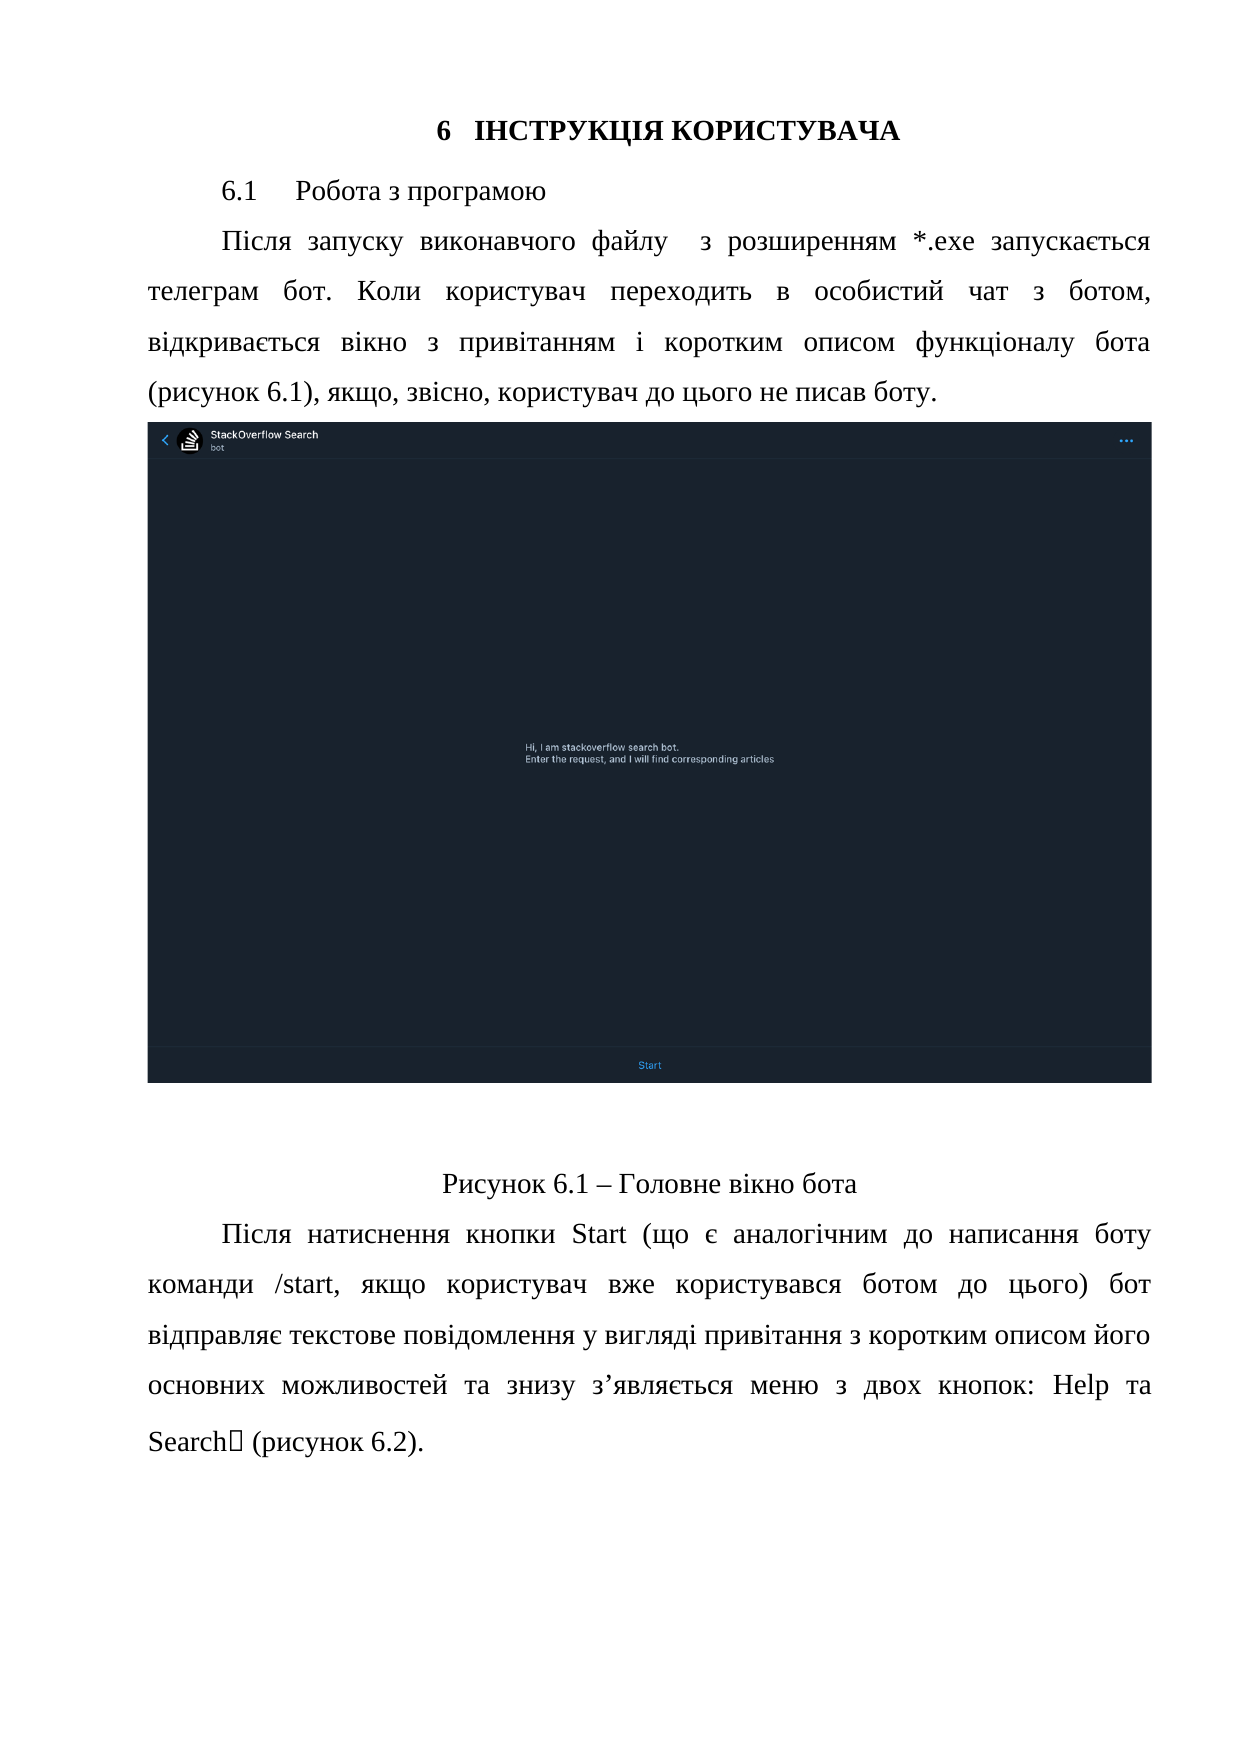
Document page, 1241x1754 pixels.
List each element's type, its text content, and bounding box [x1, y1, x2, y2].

subtitle Інструкція користувача [185, 113, 1152, 147]
text Після запуску виконавчого файлу з розширенням *.exe запускається телеграм бот. Коли користувач переходить в особистий чат з ботом, відкривається вікно з привітанням і коротким описом функціоналу бота (рисунок 6.1), якщо, звісно, користувач до цього не писав боту. [148, 223, 1152, 408]
picture [147, 422, 1152, 1083]
subtitle Робота з програмою [221, 173, 1152, 206]
text Рисунок 6.1 – Головне вікно бота [148, 1166, 1152, 1199]
text Після натиснення кнопки Start (що є аналогічним до написання боту команди /start, якщо користувач вже користувався ботом до цього) бот відправляє текстове повідомлення у вигляді привітання з коротким описом його основних можливостей та знизу з’являється меню з двох кнопок: Help та Search🔎 (рисунок 6.2). [148, 1216, 1152, 1460]
